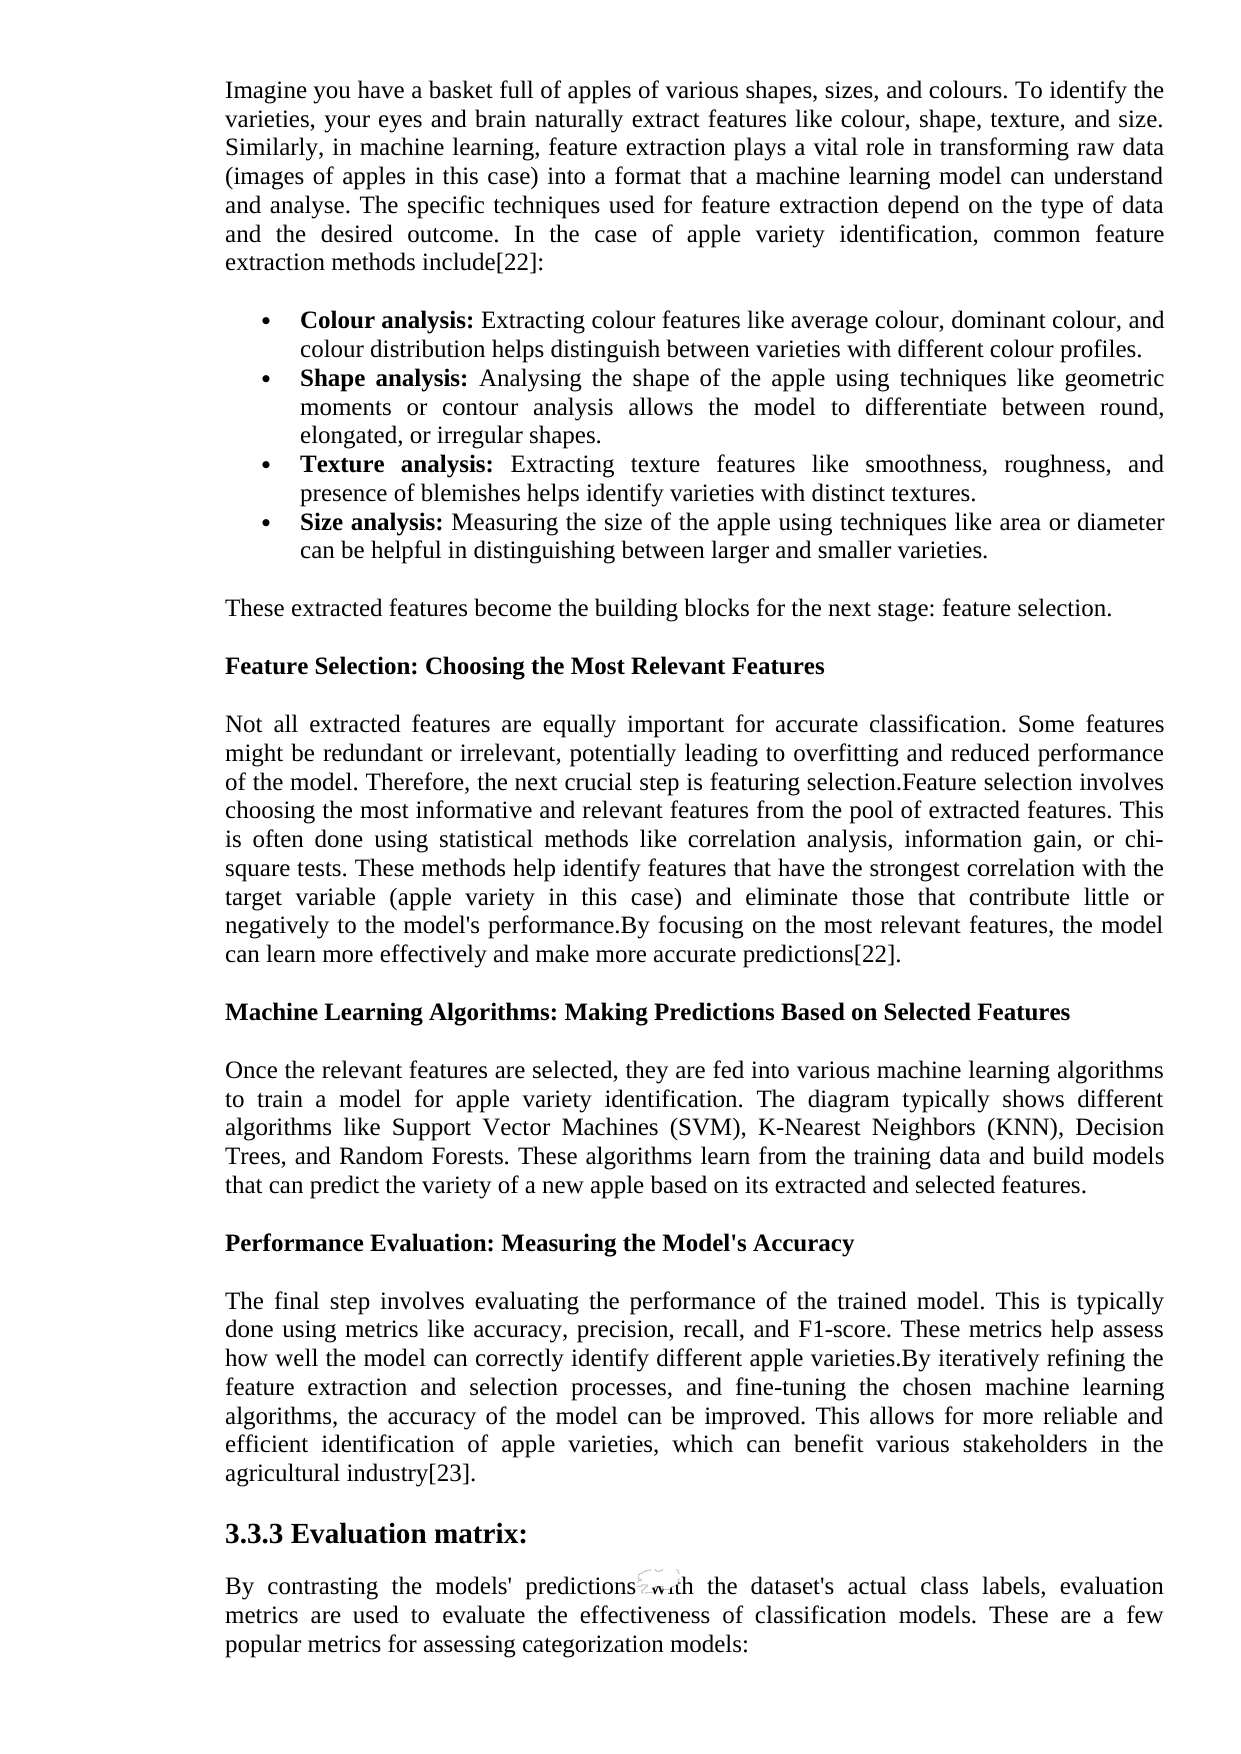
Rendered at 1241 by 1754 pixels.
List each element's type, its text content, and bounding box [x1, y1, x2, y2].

text Not all extracted features are equally important for accurate classification. Some features might be redundant or irrelevant, potentially leading to overfitting and reduced performance of the model. Therefore, the next crucial step is featuring selection.Feature selection involves choosing the most informative and relevant features from the pool of extracted features. This is often done using statistical methods like correlation analysis, information gain, or chi-square tests. These methods help identify features that have the strongest correlation with the target variable (apple variety in this case) and eliminate those that contribute little or negatively to the model's performance.By focusing on the most relevant features, the model can learn more effectively and make more accurate predictions[22]. [225, 709, 1165, 968]
text Performance Evaluation: Measuring the Model's Accuracy [225, 1228, 1165, 1257]
text By contrasting the models' predictions with the dataset's actual class labels, evaluation metrics are used to evaluate the effectiveness of classification models. These are a few popular metrics for assessing categorization models: [225, 1571, 1165, 1658]
text These extracted features become the building blocks for the next stage: feature selection. [225, 593, 1165, 622]
text Machine Learning Algorithms: Making Predictions Based on Selected Features [225, 997, 1165, 1026]
list Shape analysis: Analysing the shape of the apple using techniques like geometric moments or contour analysis allows the model to differentiate between round, elongated, or irregular shapes. [262, 363, 1165, 449]
text The final step involves evaluating the performance of the trained model. This is typically done using metrics like accuracy, precision, recall, and F1-score. These metrics help assess how well the model can correctly identify different apple varieties.By iteratively refining the feature extraction and selection processes, and fine-tuning the chosen machine learning algorithms, the accuracy of the model can be improved. This allows for more reliable and efficient identification of apple varieties, which can benefit various stakeholders in the agricultural industry[23]. [225, 1286, 1165, 1487]
text Feature Selection: Choosing the Most Relevant Features [225, 651, 1165, 680]
list Size analysis: Measuring the size of the apple using techniques like area or diameter can be helpful in distinguishing between larger and smaller varieties. [262, 507, 1165, 564]
list Texture analysis: Extracting texture features like smoothness, roughness, and presence of blemishes helps identify varieties with distinct textures. [262, 449, 1165, 507]
text Once the relevant features are selected, they are fed into various machine learning algorithms to train a model for apple variety identification. The diagram typically shows different algorithms like Support Vector Machines (SVM), K-Nearest Neighbors (KNN), Decision Trees, and Random Forests. These algorithms learn from the training data and build models that can predict the variety of a new apple based on its extracted and selected features. [225, 1055, 1165, 1199]
text Imagine you have a basket full of apples of various shapes, sizes, and colours. To identify the varieties, your eyes and brain naturally extract features like colour, shape, texture, and size. Similarly, in machine learning, feature extraction plays a vital role in transforming raw data (images of apples in this case) into a format that a machine learning model can understand and analyse. The specific techniques used for feature extraction depend on the type of data and the desired outcome. In the case of apple variety identification, common feature extraction methods include[22]: [225, 75, 1165, 276]
list Colour analysis: Extracting colour features like average colour, dominant colour, and colour distribution helps distinguish between varieties with different colour profiles. [262, 305, 1165, 363]
picture [637, 1569, 680, 1594]
list 3.3.3 Evaluation matrix: [225, 1516, 1165, 1550]
